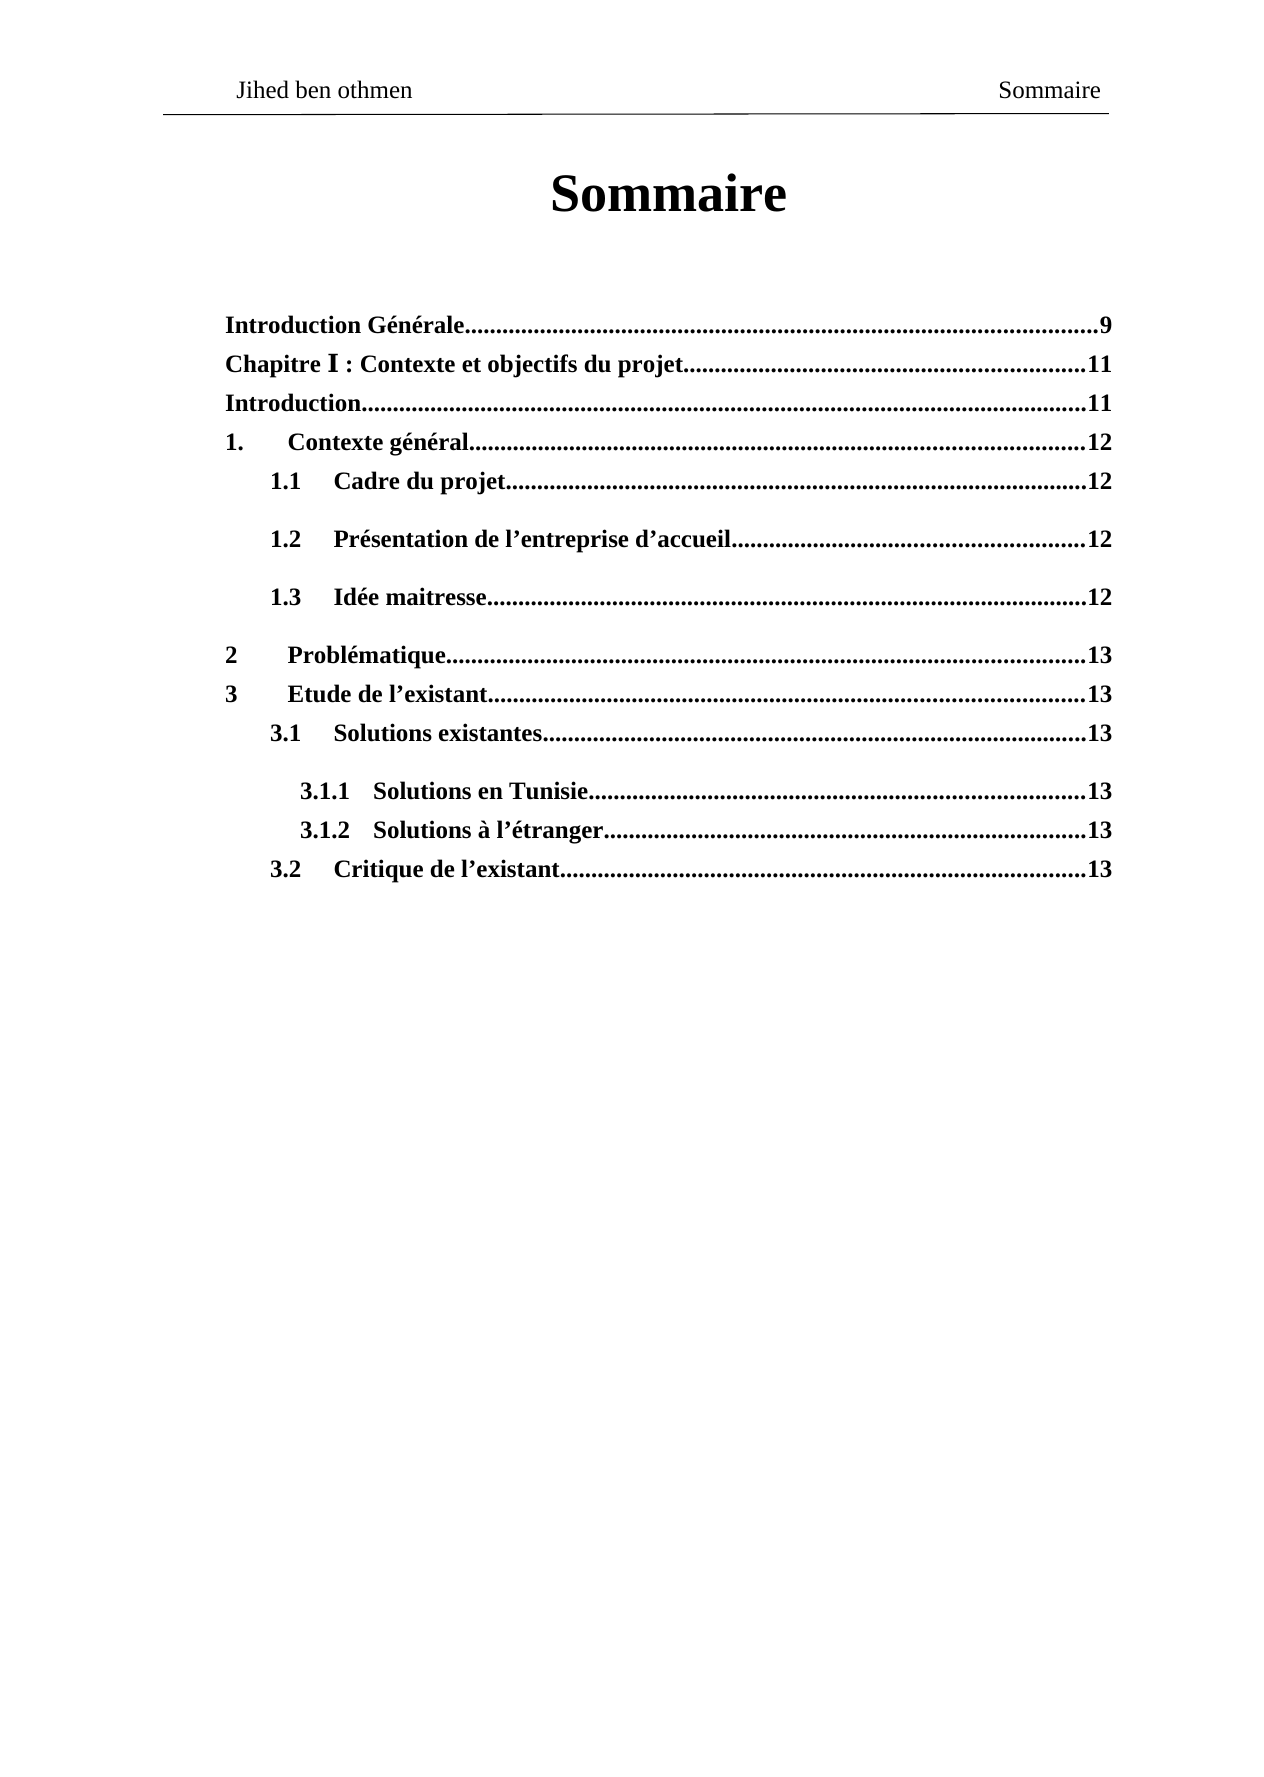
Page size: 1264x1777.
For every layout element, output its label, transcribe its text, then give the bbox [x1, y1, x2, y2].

text Sommaire [225, 161, 1113, 223]
text 3 Etude de l’existant 13 [225, 679, 1113, 708]
text 1.3 Idée maitresse 12 [270, 582, 1113, 611]
text 3.1.1 Solutions en Tunisie 13 [300, 776, 1113, 805]
text 3.1.2 Solutions à l’étranger 13 [300, 815, 1113, 844]
text 3.1 Solutions existantes 13 [270, 718, 1113, 747]
text 1. Contexte général 12 [225, 427, 1113, 456]
text 1.2 Présentation de l’entreprise d’accueil 12 [270, 524, 1113, 553]
text Introduction Générale 9 [225, 310, 1113, 338]
text 3.2 Critique de l’existant 13 [270, 854, 1113, 883]
text Chapitre Ⅰ : Contexte et objectifs du projet 11 [225, 349, 1113, 378]
text Introduction 11 [225, 388, 1113, 417]
text 1.1 Cadre du projet 12 [270, 466, 1113, 495]
text 2 Problématique 13 [225, 640, 1113, 669]
